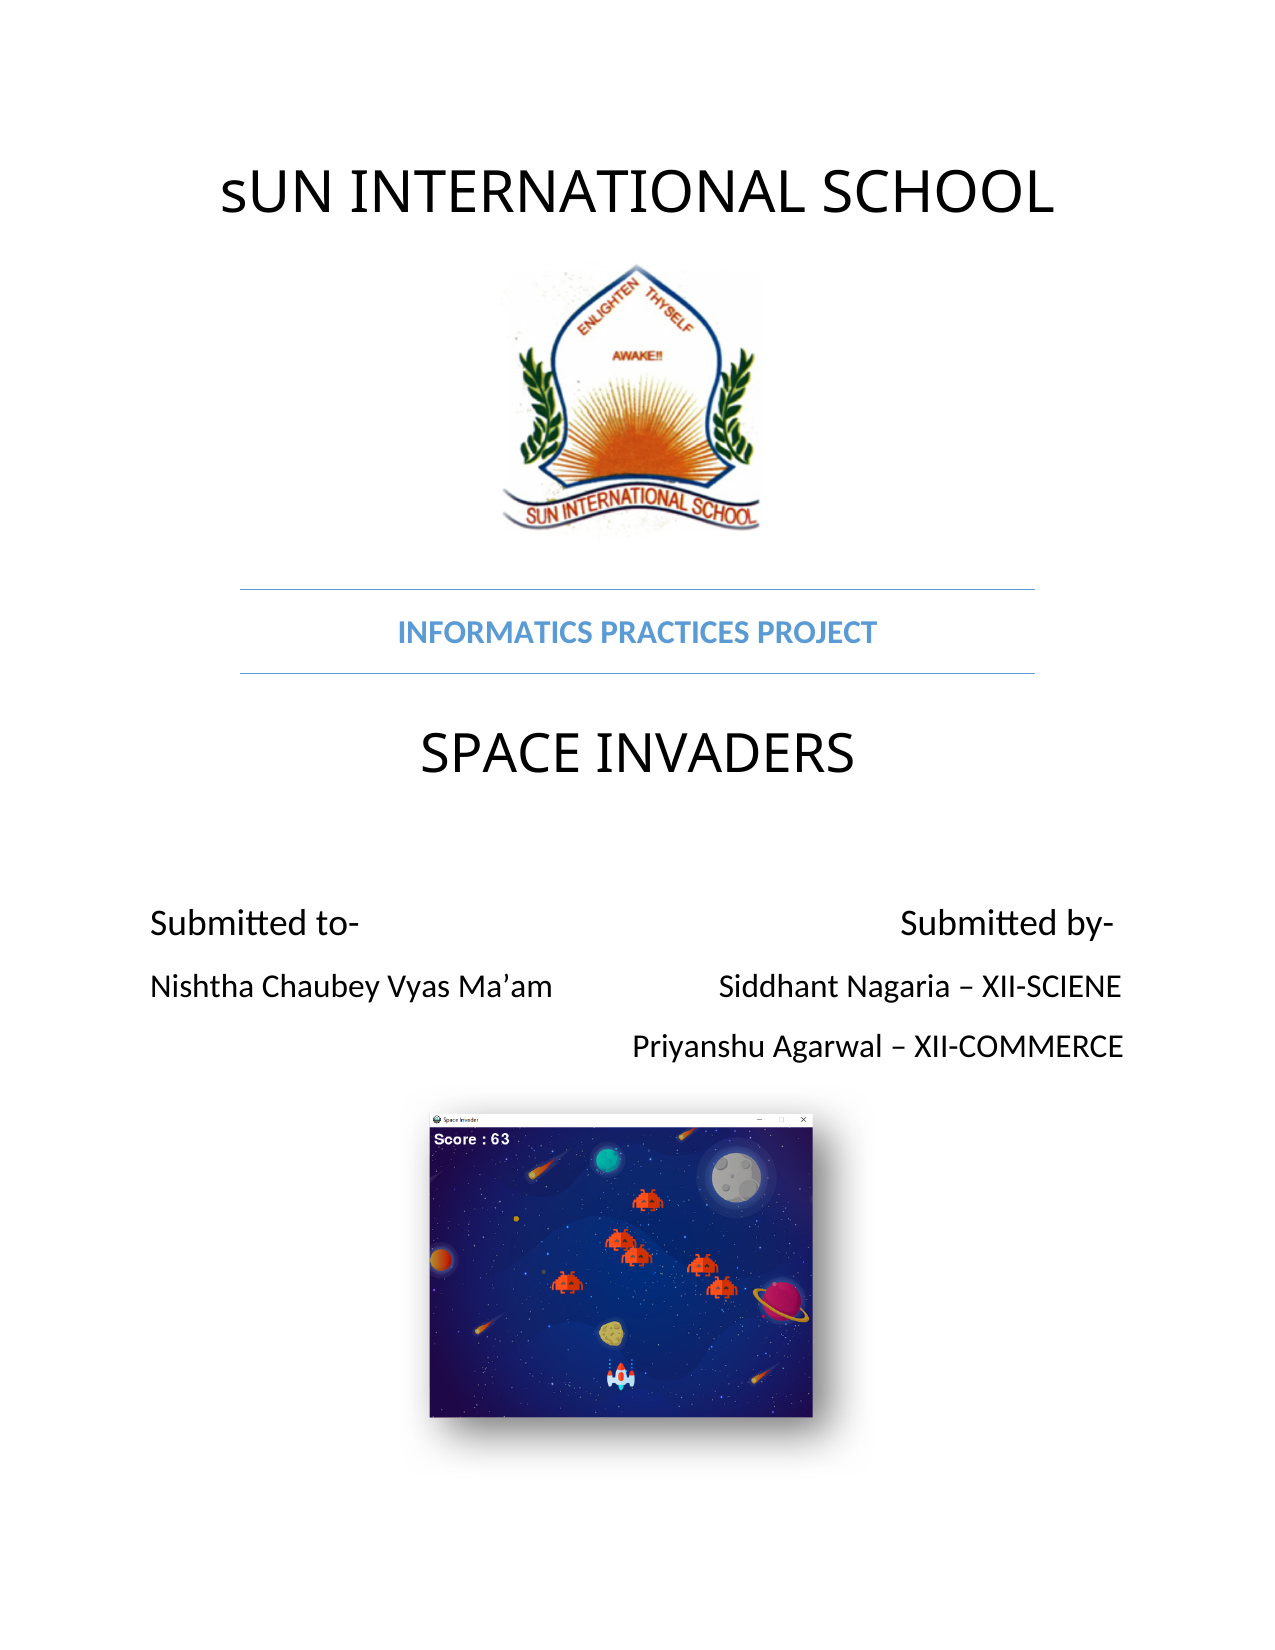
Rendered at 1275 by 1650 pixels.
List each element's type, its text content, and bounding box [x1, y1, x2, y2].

text sUN INTERNATIONAL SCHOOL [150, 150, 1125, 229]
picture [520, 282, 754, 519]
text Nishtha Chaubey Vyas Ma’am Siddhant Nagaria – XII-SCIENE [150, 965, 1125, 1006]
text Priyanshu Agarwal – XII-COMMERCE [150, 1025, 1125, 1066]
text Submitted to- Submitted by- [150, 899, 1125, 944]
picture [429, 1114, 813, 1418]
text INFORMATICS PRACTICES PROJECT [240, 590, 1035, 673]
text SPACE INVADERS [150, 714, 1125, 788]
